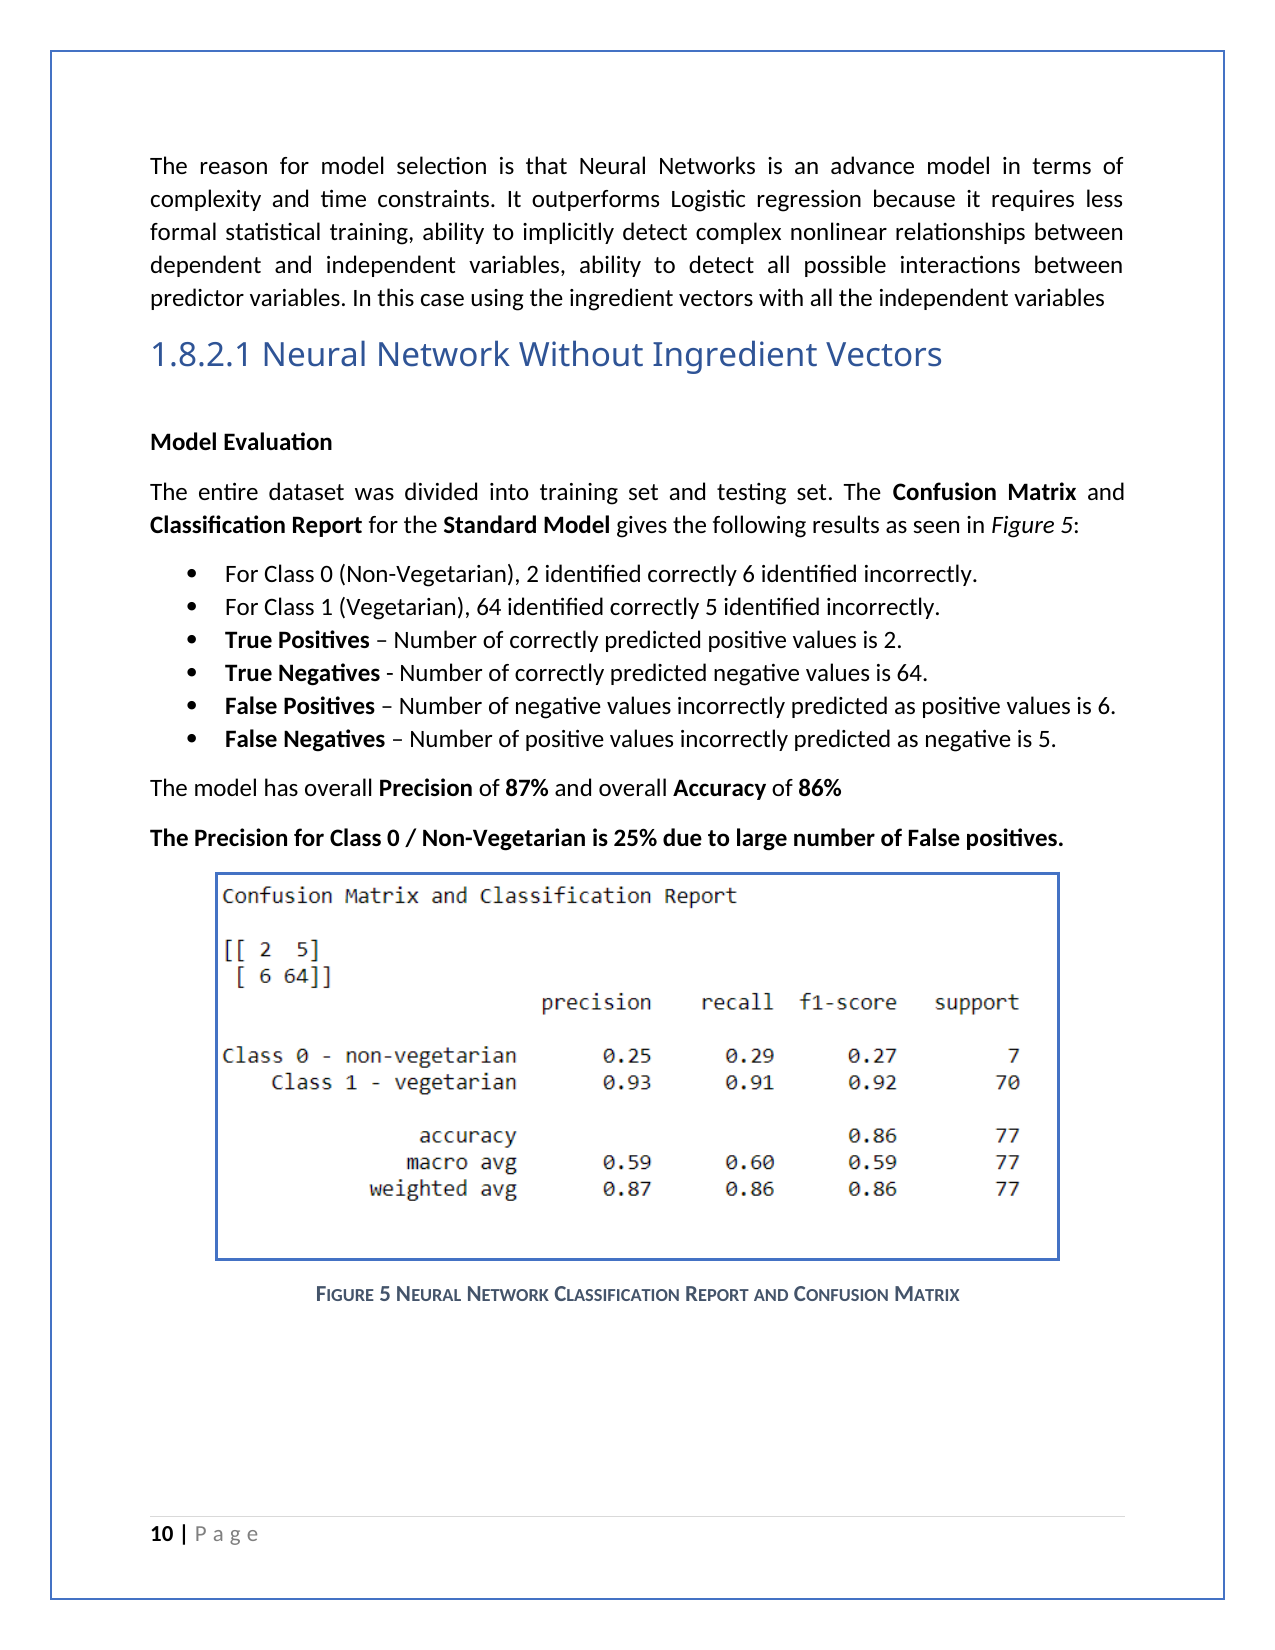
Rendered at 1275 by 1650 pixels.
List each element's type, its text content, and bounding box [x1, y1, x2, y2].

subtitle 1.8.2.1 Neural Network Without Ingredient Vectors [150, 331, 1125, 377]
text The entire dataset was divided into training set and testing set. The Confusion Matrix and Classification Report for the Standard Model gives the following results as seen in Figure 5: [150, 476, 1125, 539]
list For Class 0 (Non-Vegetarian), 2 identified correctly 6 identified incorrectly. [187, 558, 1125, 589]
text Model Evaluation [150, 426, 1125, 457]
list True Positives – Number of correctly predicted positive values is 2. [187, 624, 1125, 655]
list False Positives – Number of negative values incorrectly predicted as positive values is 6. [187, 690, 1125, 721]
text The Precision for Class 0 / Non-Vegetarian is 25% due to large number of False positives. [150, 822, 1125, 853]
picture [218, 875, 1057, 1258]
text Figure 5 Neural Network Classification Report and Confusion Matrix [150, 1279, 1125, 1308]
list False Negatives – Number of positive values incorrectly predicted as negative is 5. [187, 723, 1125, 753]
list True Negatives - Number of correctly predicted negative values is 64. [187, 657, 1125, 688]
list For Class 1 (Vegetarian), 64 identified correctly 5 identified incorrectly. [187, 591, 1125, 622]
text The reason for model selection is that Neural Networks is an advance model in terms of complexity and time constraints. It outperforms Logistic regression because it requires less formal statistical training, ability to implicitly detect complex nonlinear relationships between dependent and independent variables, ability to detect all possible interactions between predictor variables. In this case using the ingredient vectors with all the independent variables [150, 150, 1125, 312]
text The model has overall Precision of 87% and overall Accuracy of 86% [150, 772, 1125, 803]
